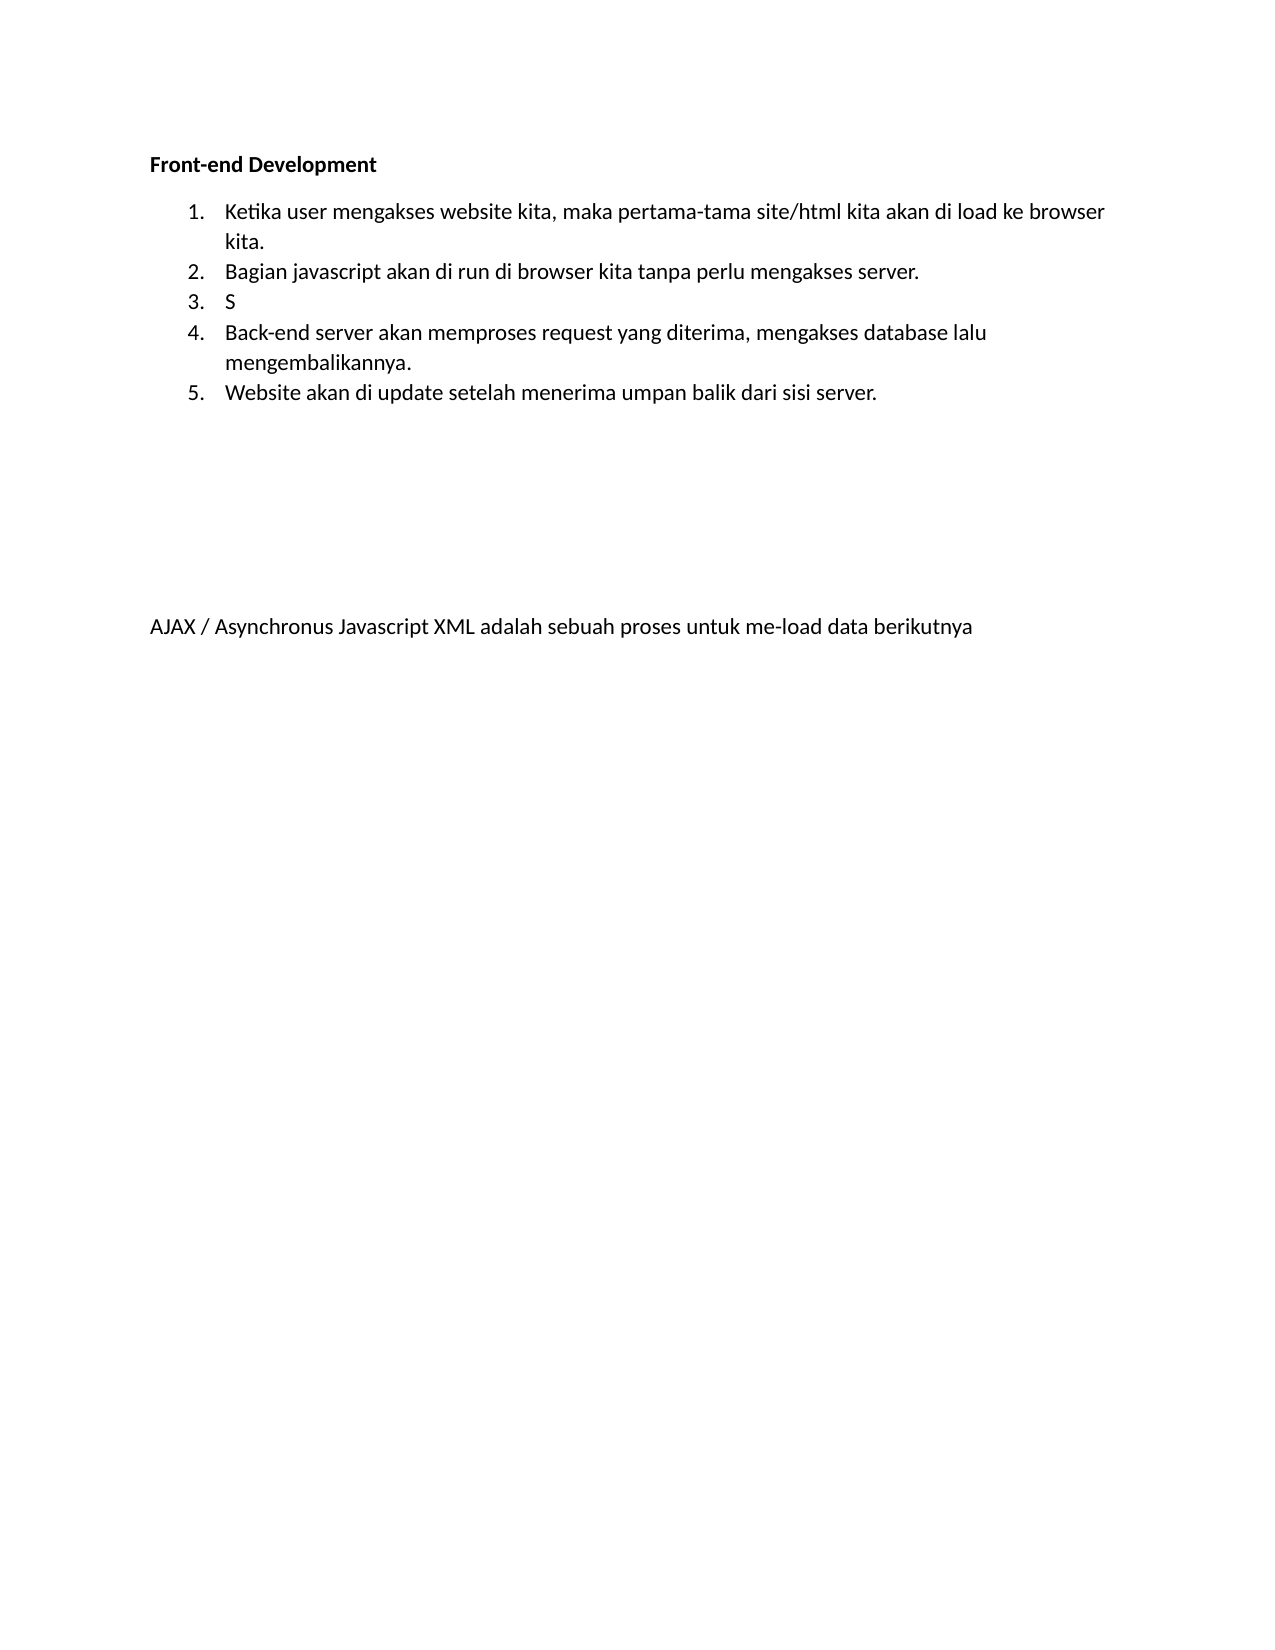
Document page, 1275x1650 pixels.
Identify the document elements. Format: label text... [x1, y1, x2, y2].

list Website akan di update setelah menerima umpan balik dari sisi server. [187, 378, 1125, 406]
text Front-end Development [150, 150, 1125, 178]
list Bagian javascript akan di run di browser kita tanpa perlu mengakses server. [187, 257, 1125, 285]
list Ketika user mengakses website kita, maka pertama-tama site/html kita akan di load ke browser kita. [187, 197, 1125, 255]
text AJAX / Asynchronus Javascript XML adalah sebuah proses untuk me-load data berikutnya [150, 612, 1125, 641]
list S [187, 287, 1125, 316]
list Back-end server akan memproses request yang diterima, mengakses database lalu mengembalikannya. [187, 318, 1125, 376]
